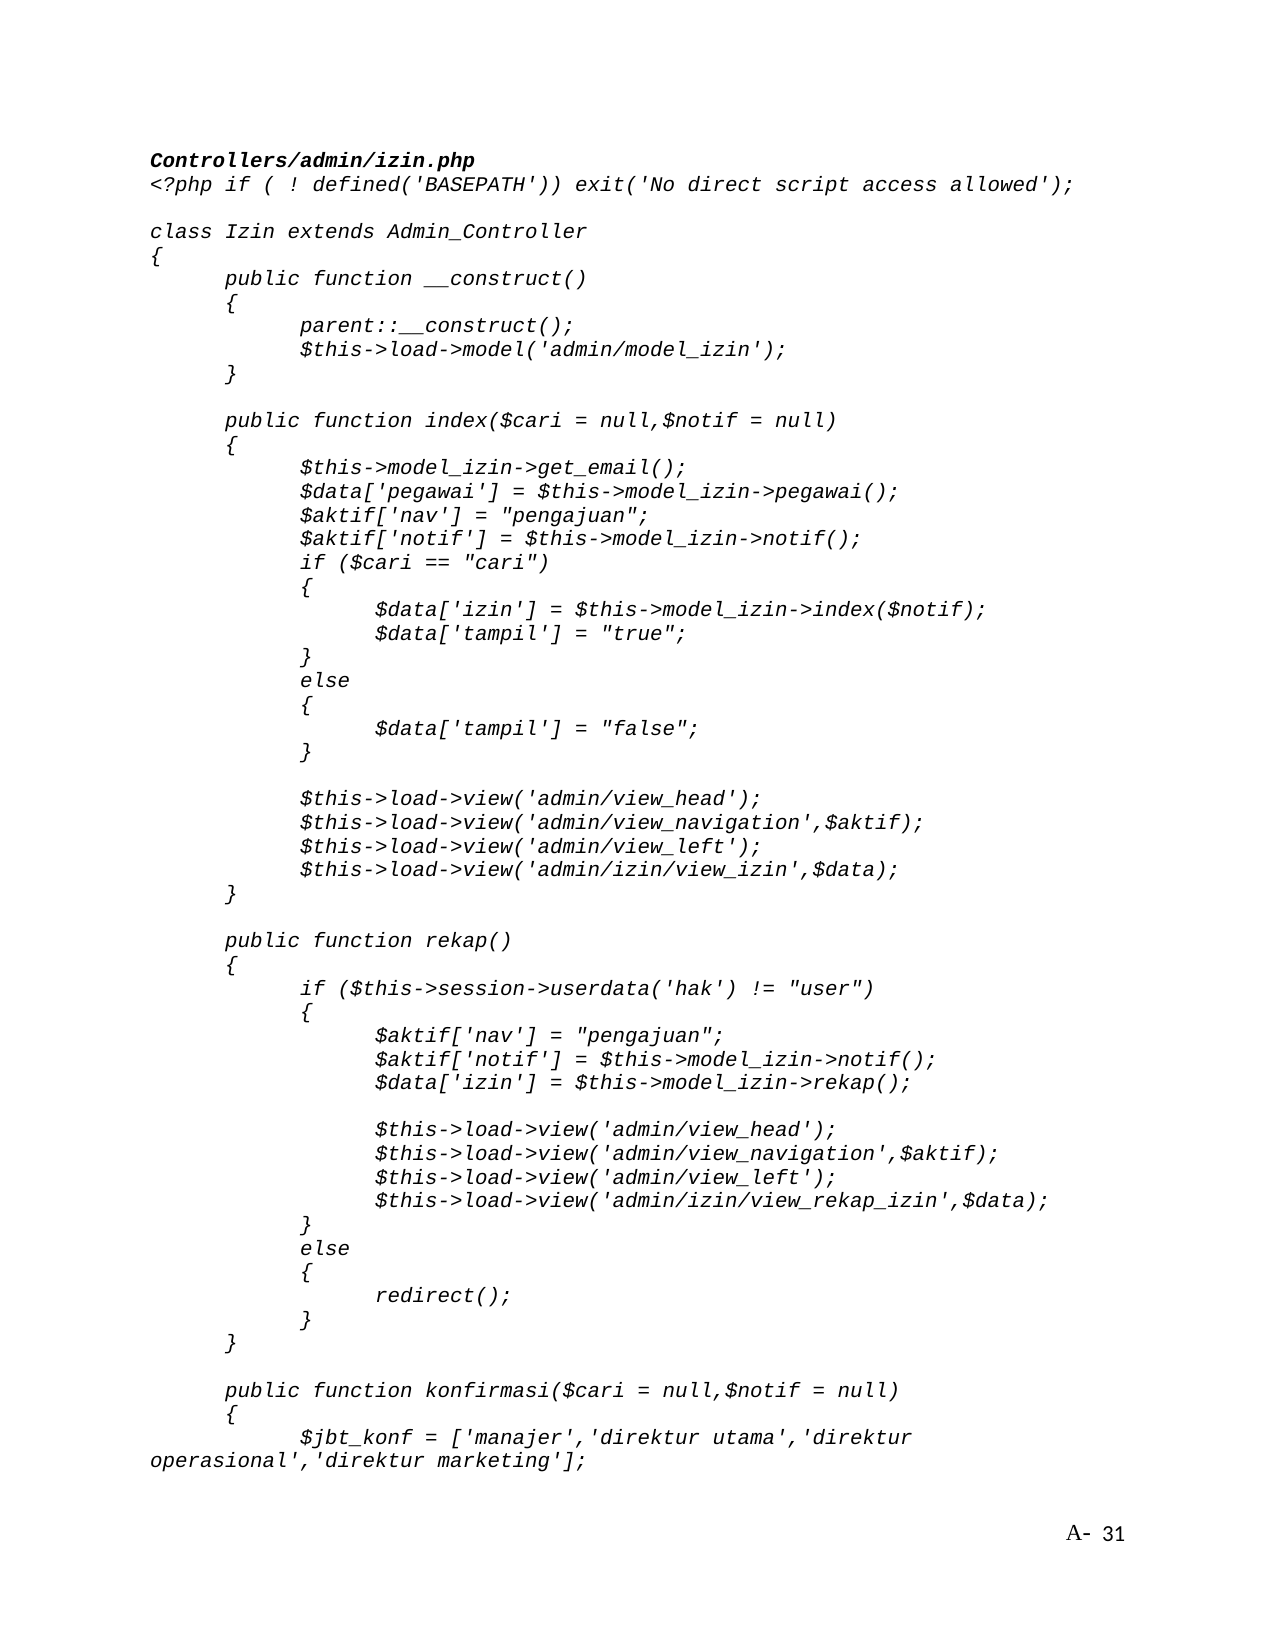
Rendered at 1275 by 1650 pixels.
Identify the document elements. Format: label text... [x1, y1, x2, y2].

text $this->load->view('admin/izin/view_izin',$data); [150, 859, 1125, 883]
text $this->load->model('admin/model_izin'); [150, 339, 1125, 363]
text { [150, 292, 1125, 316]
text $data['tampil'] = "false"; [150, 717, 1125, 741]
text $aktif['notif'] = $this->model_izin->notif(); [150, 1048, 1125, 1072]
text } [150, 647, 1125, 670]
text } [150, 741, 1125, 765]
text public function index($cari = null,$notif = null) [150, 410, 1125, 434]
text else [150, 670, 1125, 694]
text $this->model_izin->get_email(); [150, 457, 1125, 481]
text $this->load->view('admin/view_navigation',$aktif); [150, 1143, 1125, 1167]
text { [150, 1261, 1125, 1285]
text $this->load->view('admin/view_head'); [150, 788, 1125, 812]
text $data['tampil'] = "true"; [150, 623, 1125, 647]
text $data['izin'] = $this->model_izin->index($notif); [150, 599, 1125, 623]
text if ($cari == "cari") [150, 552, 1125, 576]
text redirect(); [150, 1285, 1125, 1309]
text } [150, 1309, 1125, 1332]
text $aktif['nav'] = "pengajuan"; [150, 1025, 1125, 1048]
text $aktif['notif'] = $this->model_izin->notif(); [150, 528, 1125, 552]
text { [150, 576, 1125, 599]
text $data['izin'] = $this->model_izin->rekap(); [150, 1072, 1125, 1096]
text { [150, 1001, 1125, 1025]
text } [150, 1214, 1125, 1238]
text class Izin extends Admin_Controller [150, 221, 1125, 244]
text Controllers/admin/izin.php [150, 150, 1125, 174]
text if ($this->session->userdata('hak') != "user") [150, 978, 1125, 1001]
text { [150, 434, 1125, 457]
text $aktif['nav'] = "pengajuan"; [150, 505, 1125, 528]
text $this->load->view('admin/view_head'); [150, 1119, 1125, 1143]
text public function __construct() [150, 268, 1125, 292]
text public function rekap() [150, 930, 1125, 954]
text else [150, 1238, 1125, 1261]
text { [150, 954, 1125, 978]
text } [150, 883, 1125, 907]
text $this->load->view('admin/view_left'); [150, 1167, 1125, 1190]
text $this->load->view('admin/view_navigation',$aktif); [150, 812, 1125, 836]
text $this->load->view('admin/izin/view_rekap_izin',$data); [150, 1190, 1125, 1214]
text } [150, 363, 1125, 386]
text parent::__construct(); [150, 316, 1125, 339]
text { [150, 694, 1125, 717]
text $jbt_konf = ['manajer','direktur utama','direktur operasional','direktur marketing']; [150, 1427, 1125, 1474]
text $this->load->view('admin/view_left'); [150, 836, 1125, 859]
text } [150, 1332, 1125, 1356]
text $data['pegawai'] = $this->model_izin->pegawai(); [150, 481, 1125, 505]
text public function konfirmasi($cari = null,$notif = null) [150, 1379, 1125, 1403]
text { [150, 1403, 1125, 1427]
text { [150, 244, 1125, 268]
text <?php if ( ! defined('BASEPATH')) exit('No direct script access allowed'); [150, 174, 1125, 197]
